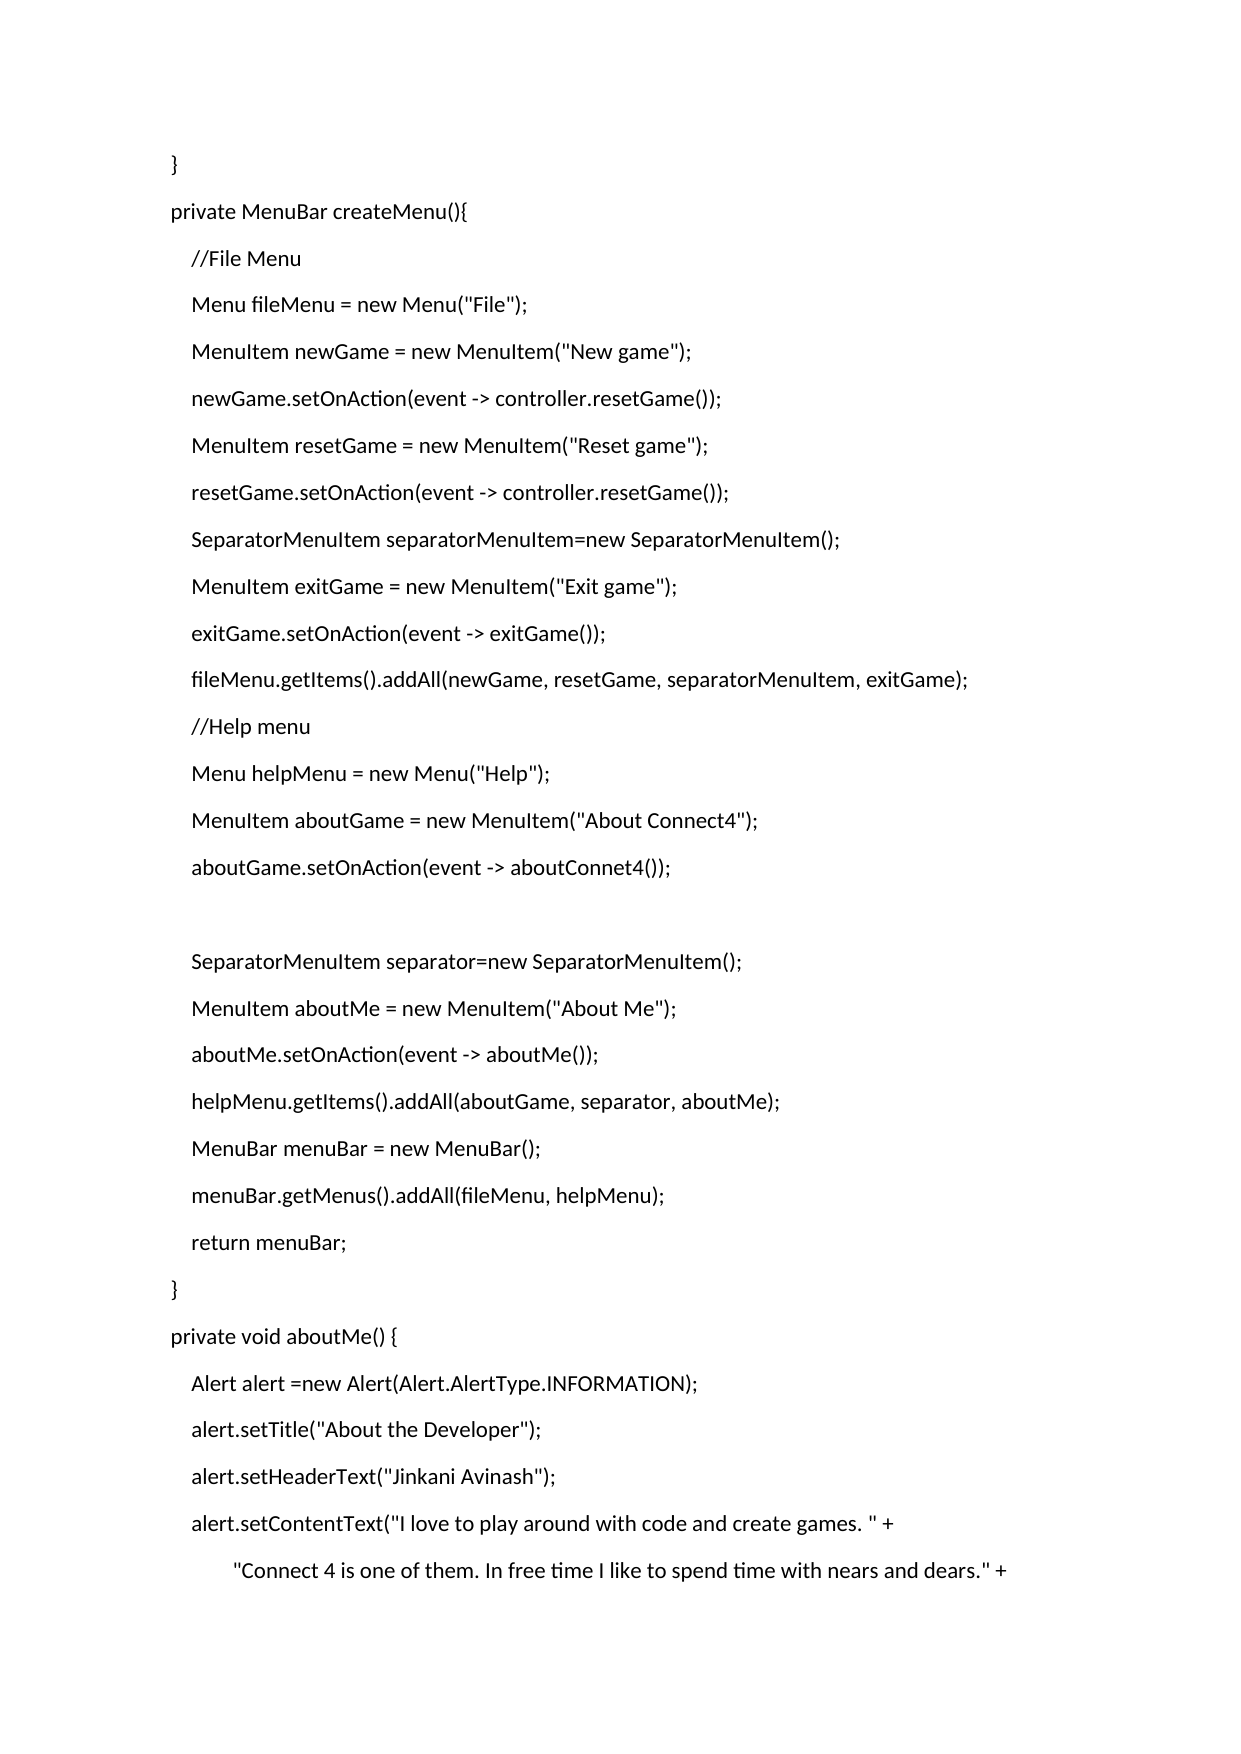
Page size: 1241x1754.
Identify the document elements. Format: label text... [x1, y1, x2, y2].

text alert.setHeaderText("Jinkani Avinash"); [150, 1462, 1090, 1491]
text "Connect 4 is one of them. In free time I like to spend time with nears and dears." + [150, 1556, 1090, 1584]
text aboutMe.setOnAction(event -> aboutMe()); [150, 1041, 1090, 1069]
text newGame.setOnAction(event -> controller.resetGame()); [150, 384, 1090, 412]
text private MenuBar createMenu(){ [150, 197, 1090, 225]
text } [150, 150, 1090, 178]
text SeparatorMenuItem separatorMenuItem=new SeparatorMenuItem(); [150, 525, 1090, 553]
text MenuItem newGame = new MenuItem("New game"); [150, 337, 1090, 366]
text //File Menu [150, 244, 1090, 272]
text exitGame.setOnAction(event -> exitGame()); [150, 619, 1090, 647]
text resetGame.setOnAction(event -> controller.resetGame()); [150, 478, 1090, 506]
text alert.setTitle("About the Developer"); [150, 1416, 1090, 1444]
text aboutGame.setOnAction(event -> aboutConnet4()); [150, 853, 1090, 881]
text MenuItem aboutGame = new MenuItem("About Connect4"); [150, 806, 1090, 834]
text MenuItem aboutMe = new MenuItem("About Me"); [150, 994, 1090, 1022]
text fileMenu.getItems().addAll(newGame, resetGame, separatorMenuItem, exitGame); [150, 666, 1090, 694]
text SeparatorMenuItem separator=new SeparatorMenuItem(); [150, 947, 1090, 975]
text helpMenu.getItems().addAll(aboutGame, separator, aboutMe); [150, 1087, 1090, 1116]
text //Help menu [150, 712, 1090, 741]
text private void aboutMe() { [150, 1322, 1090, 1350]
text MenuBar menuBar = new MenuBar(); [150, 1134, 1090, 1162]
text Menu fileMenu = new Menu("File"); [150, 291, 1090, 319]
text return menuBar; [150, 1228, 1090, 1256]
text alert.setContentText("I love to play around with code and create games. " + [150, 1509, 1090, 1537]
text Alert alert =new Alert(Alert.AlertType.INFORMATION); [150, 1369, 1090, 1397]
text MenuItem resetGame = new MenuItem("Reset game"); [150, 431, 1090, 459]
text menuBar.getMenus().addAll(fileMenu, helpMenu); [150, 1181, 1090, 1209]
text Menu helpMenu = new Menu("Help"); [150, 759, 1090, 787]
text MenuItem exitGame = new MenuItem("Exit game"); [150, 572, 1090, 600]
text } [150, 1275, 1090, 1303]
